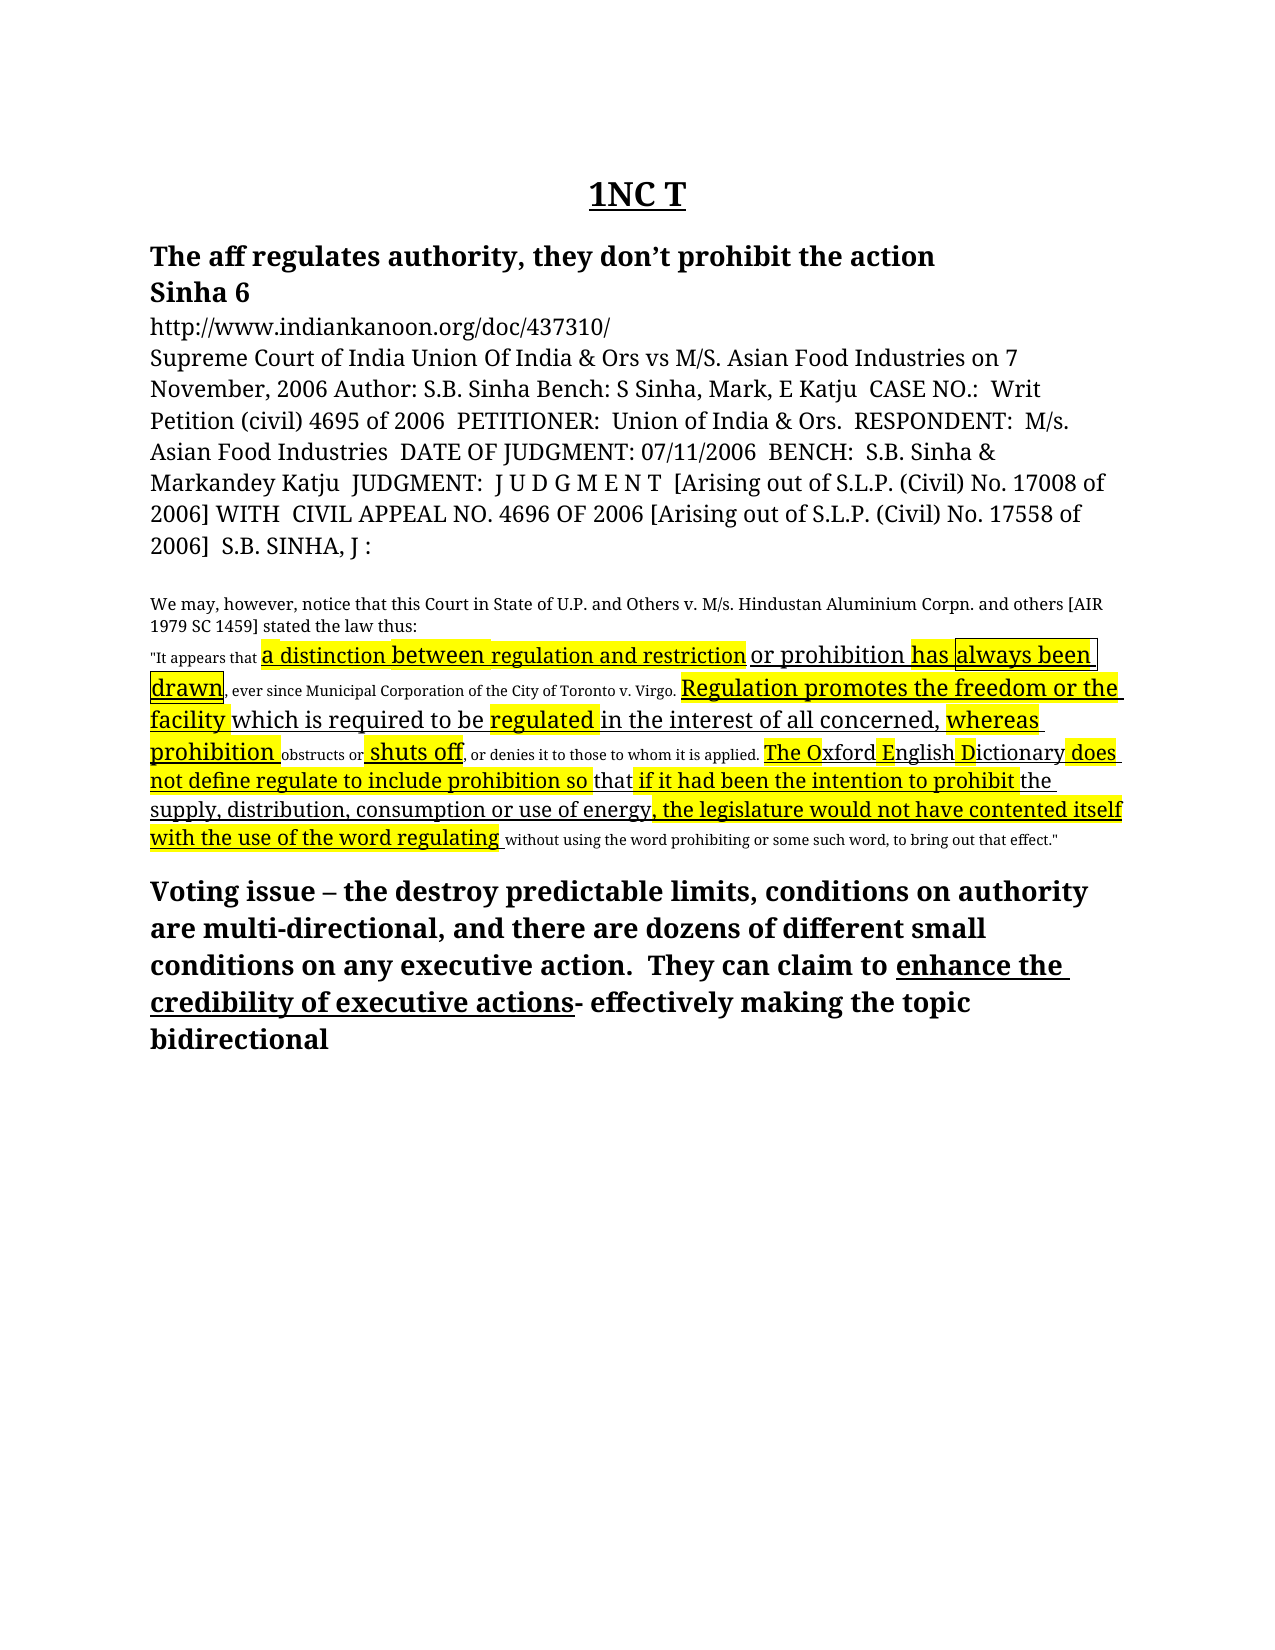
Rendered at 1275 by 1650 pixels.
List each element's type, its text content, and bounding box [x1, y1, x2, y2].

text Supreme Court of India Union Of India & Ors vs M/S. Asian Food Industries on 7 November, 2006 Author: S.B. Sinha Bench: S Sinha, Mark, E Katju CASE NO.: Writ Petition (civil) 4695 of 2006 PETITIONER: Union of India & Ors. RESPONDENT: M/s. Asian Food Industries DATE OF JUDGMENT: 07/11/2006 BENCH: S.B. Sinha & Markandey Katju JUDGMENT: J U D G M E N T [Arising out of S.L.P. (Civil) No. 17008 of 2006] WITH CIVIL APPEAL NO. 4696 OF 2006 [Arising out of S.L.P. (Civil) No. 17558 of 2006] S.B. SINHA, J : [150, 342, 1125, 561]
text Sinha 6 [150, 274, 1125, 311]
text "It appears that a distinction between regulation and restriction or prohibition has always been drawn, ever since Municipal Corporation of the City of Toronto v. Virgo. Regulation promotes the freedom or the facility which is required to be regulated in the interest of all concerned, whereas prohibition obstructs or shuts off, or denies it to those to whom it is applied. The Oxford English Dictionary does not define regulate to include prohibition so that if it had been the intention to prohibit the supply, distribution, consumption or use of energy, the legislature would not have contented itself with the use of the word regulating without using the word prohibiting or some such word, to bring out that effect." [150, 637, 1125, 852]
text http://www.indiankanoon.org/doc/437310/ [150, 311, 1125, 342]
subtitle The aff regulates authority, they don’t prohibit the action [150, 237, 1125, 274]
text We may, however, notice that this Court in State of U.P. and Others v. M/s. Hindustan Aluminium Corpn. and others [AIR 1979 SC 1459] stated the law thus: [150, 592, 1125, 637]
subtitle 1nc t [150, 171, 1125, 216]
subtitle Voting issue – the destroy predictable limits, conditions on authority are multi-directional, and there are dozens of different small conditions on any executive action. They can claim to enhance the credibility of executive actions- effectively making the topic bidirectional [150, 873, 1125, 1057]
